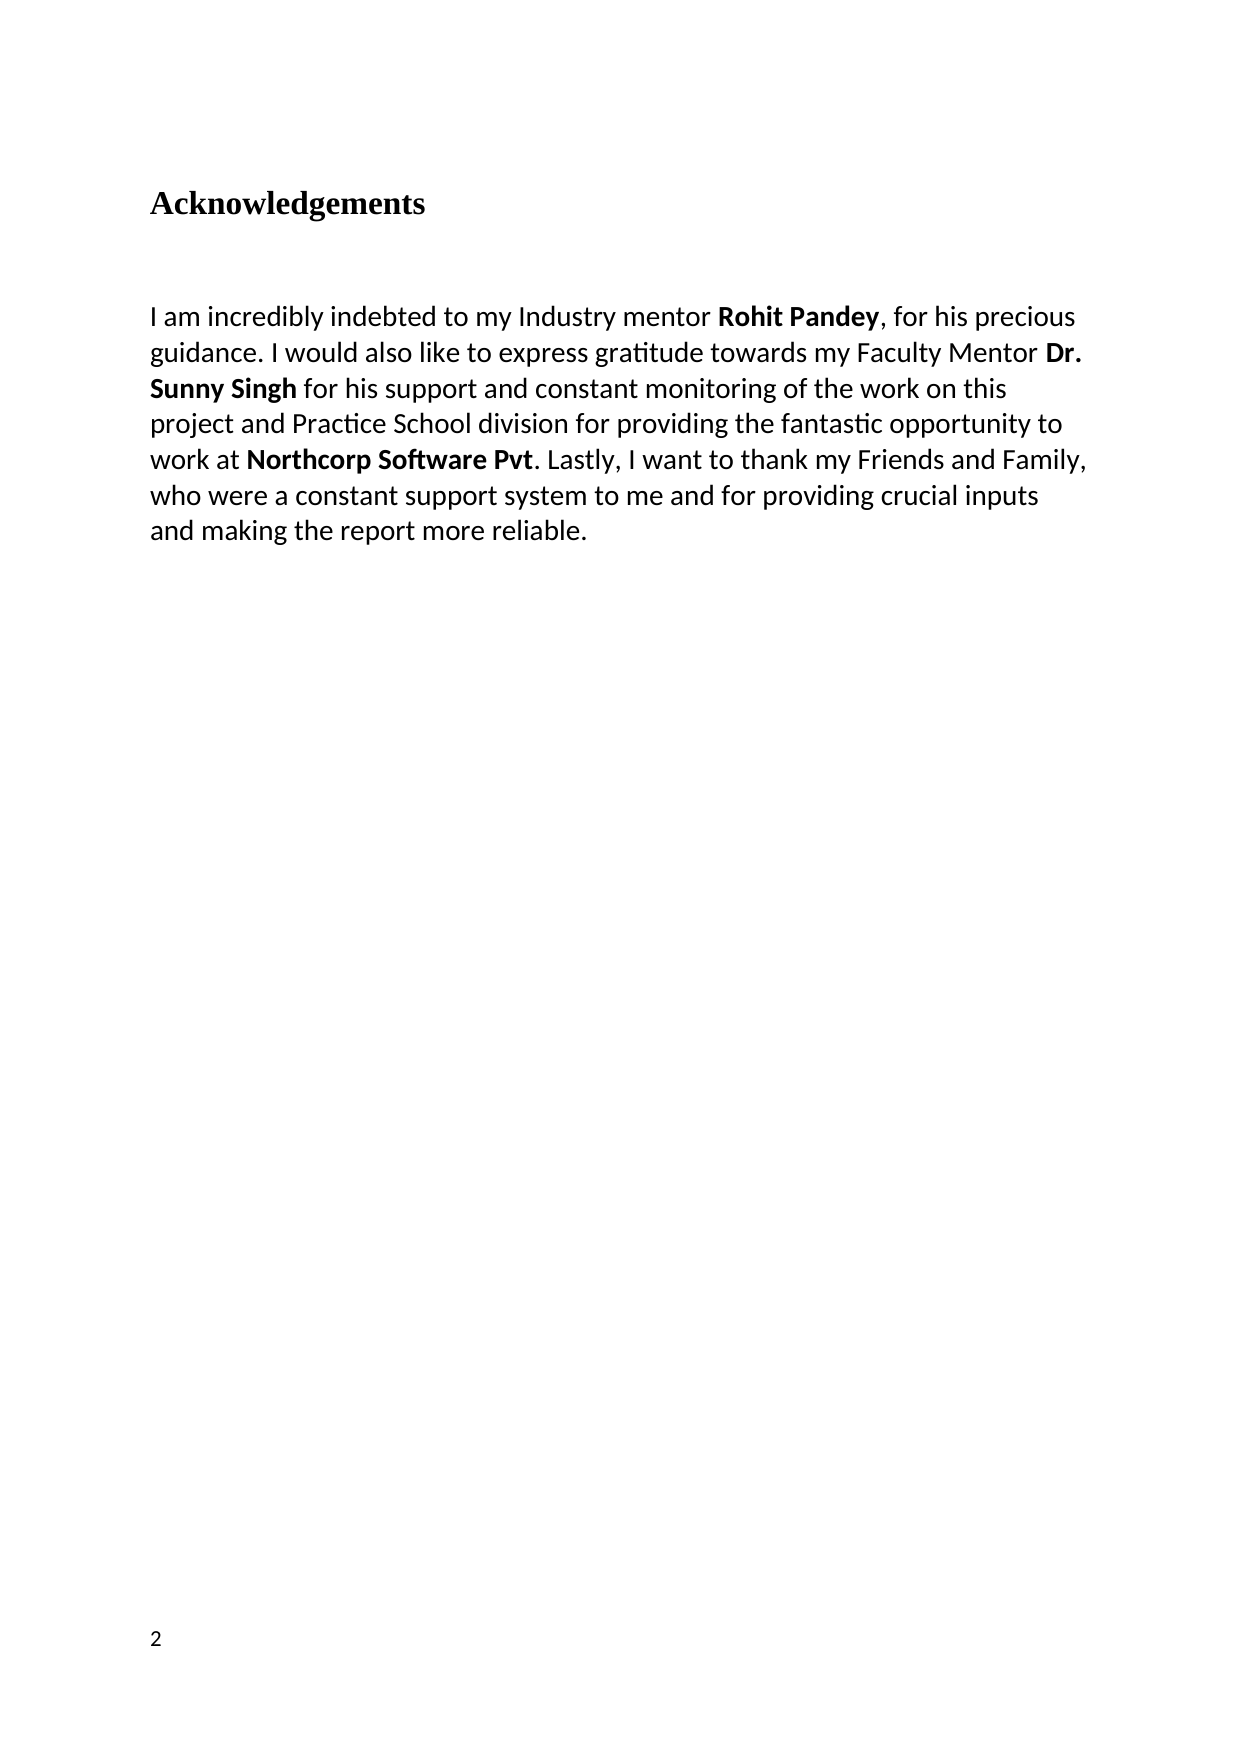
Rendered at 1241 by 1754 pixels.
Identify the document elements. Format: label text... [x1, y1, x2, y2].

text I am incredibly indebted to my Industry mentor Rohit Pandey, for his precious guidance. I would also like to express gratitude towards my Faculty Mentor Dr. Sunny Singh for his support and constant monitoring of the work on this project and Practice School division for providing the fantastic opportunity to work at Northcorp Software Pvt. Lastly, I want to thank my Friends and Family, who were a constant support system to me and for providing crucial inputs and making the report more reliable. [149, 298, 1090, 548]
text Acknowledgements [149, 183, 1090, 222]
